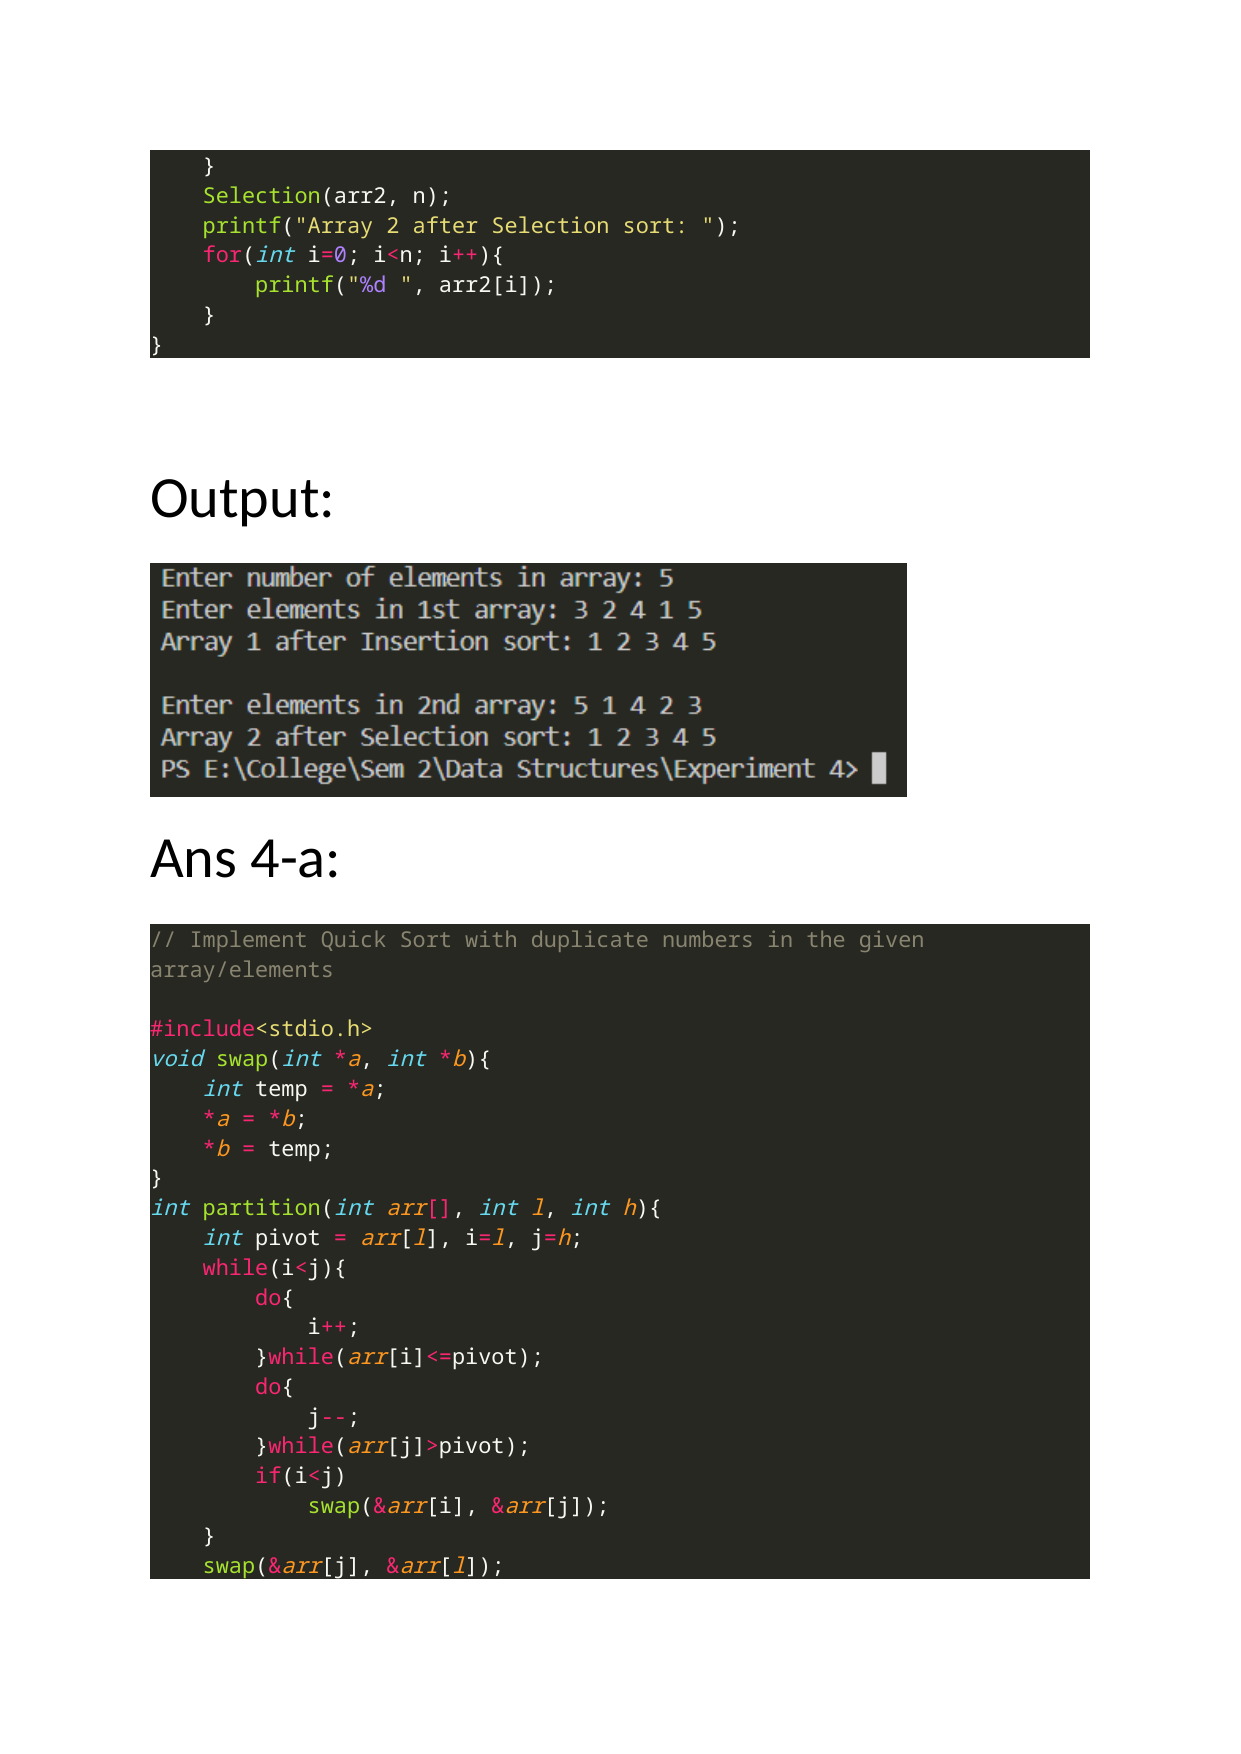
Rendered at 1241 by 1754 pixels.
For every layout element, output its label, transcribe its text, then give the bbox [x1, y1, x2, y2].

text int pivot = arr[l], i=l, j=h; [150, 1222, 1090, 1252]
text Output: [150, 461, 1090, 532]
text } [150, 329, 1090, 358]
text Ans 4-a: [150, 821, 1090, 892]
text #include<stdio.h> [150, 1013, 1090, 1043]
text } [150, 150, 1090, 180]
text Selection(arr2, n); [150, 180, 1090, 209]
text do{ [150, 1371, 1090, 1401]
text if(i<j) [150, 1460, 1090, 1490]
text do{ [150, 1281, 1090, 1311]
text swap(&arr[j], &arr[l]); [150, 1549, 1090, 1579]
text printf("%d ", arr2[i]); [150, 269, 1090, 299]
text swap(&arr[i], &arr[j]); [150, 1490, 1090, 1520]
text for(int i=0; i<n; i++){ [150, 239, 1090, 269]
text i++; [150, 1311, 1090, 1341]
text int partition(int arr[], int l, int h){ [150, 1192, 1090, 1222]
text int temp = *a; [150, 1073, 1090, 1103]
text while(i<j){ [150, 1252, 1090, 1281]
text // Implement Quick Sort with duplicate numbers in the given array/elements [150, 924, 1090, 983]
text } [150, 299, 1090, 329]
text } [150, 1520, 1090, 1549]
text *b = temp; [150, 1132, 1090, 1162]
text void swap(int *a, int *b){ [150, 1043, 1090, 1073]
text j--; [150, 1401, 1090, 1430]
text printf("Array 2 after Selection sort: "); [150, 209, 1090, 239]
text *a = *b; [150, 1103, 1090, 1132]
text }while(arr[i]<=pivot); [150, 1341, 1090, 1371]
text } [150, 1162, 1090, 1192]
text }while(arr[j]>pivot); [150, 1430, 1090, 1460]
picture [150, 563, 907, 797]
